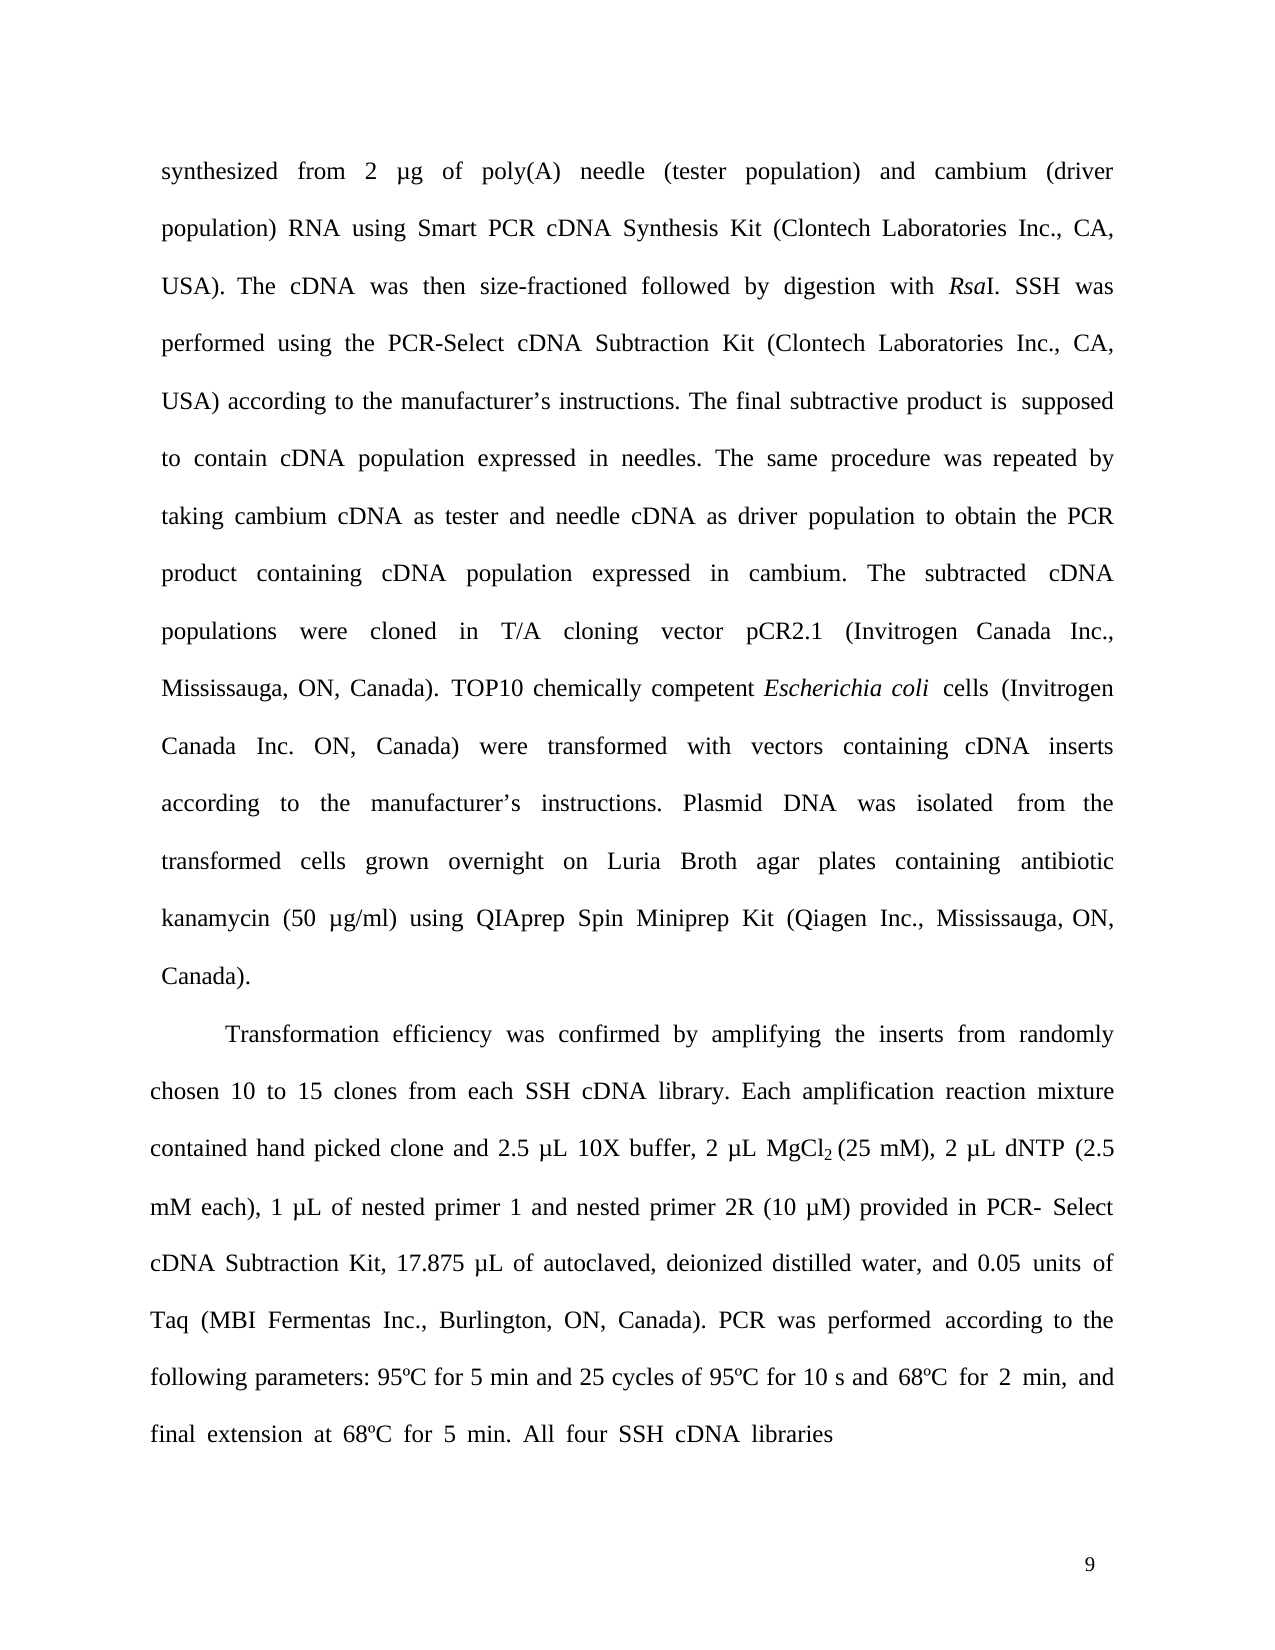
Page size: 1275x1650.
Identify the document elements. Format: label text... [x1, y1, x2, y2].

text synthesized from 2 µg of poly(A) needle (tester population) and cambium (driver population) RNA using Smart PCR cDNA Synthesis Kit (Clontech Laboratories Inc., CA, USA). The cDNA was then size-fractioned followed by digestion with RsaI. SSH was performed using the PCR-Select cDNA Subtraction Kit (Clontech Laboratories Inc., CA, USA) according to the manufacturer’s instructions. The final subtractive product is supposed to contain cDNA population expressed in needles. The same procedure was repeated by taking cambium cDNA as tester and needle cDNA as driver population to obtain the PCR product containing cDNA population expressed in cambium. The subtracted cDNA populations were cloned in T/A cloning vector pCR2.1 (Invitrogen Canada Inc., Mississauga, ON, Canada). TOP10 chemically competent Escherichia coli cells (Invitrogen Canada Inc. ON, Canada) were transformed with vectors containing cDNA inserts according to the manufacturer’s instructions. Plasmid DNA was isolated from the transformed cells grown overnight on Luria Broth agar plates containing antibiotic kanamycin (50 µg/ml) using QIAprep Spin Miniprep Kit (Qiagen Inc., Mississauga, ON, Canada). [161, 156, 1114, 989]
text Transformation efficiency was confirmed by amplifying the inserts from randomly chosen 10 to 15 clones from each SSH cDNA library. Each amplification reaction mixture contained hand picked clone and 2.5 µL 10X buffer, 2 µL MgCl2 (25 mM), 2 µL dNTP (2.5 mM each), 1 µL of nested primer 1 and nested primer 2R (10 µM) provided in PCR- Select cDNA Subtraction Kit, 17.875 µL of autoclaved, deionized distilled water, and 0.05 units of Taq (MBI Fermentas Inc., Burlington, ON, Canada). PCR was performed according to the following parameters: 95ºC for 5 min and 25 cycles of 95ºC for 10 s and 68ºC for 2 min, and final extension at 68ºC for 5 min. All four SSH cDNA libraries [150, 1019, 1114, 1448]
